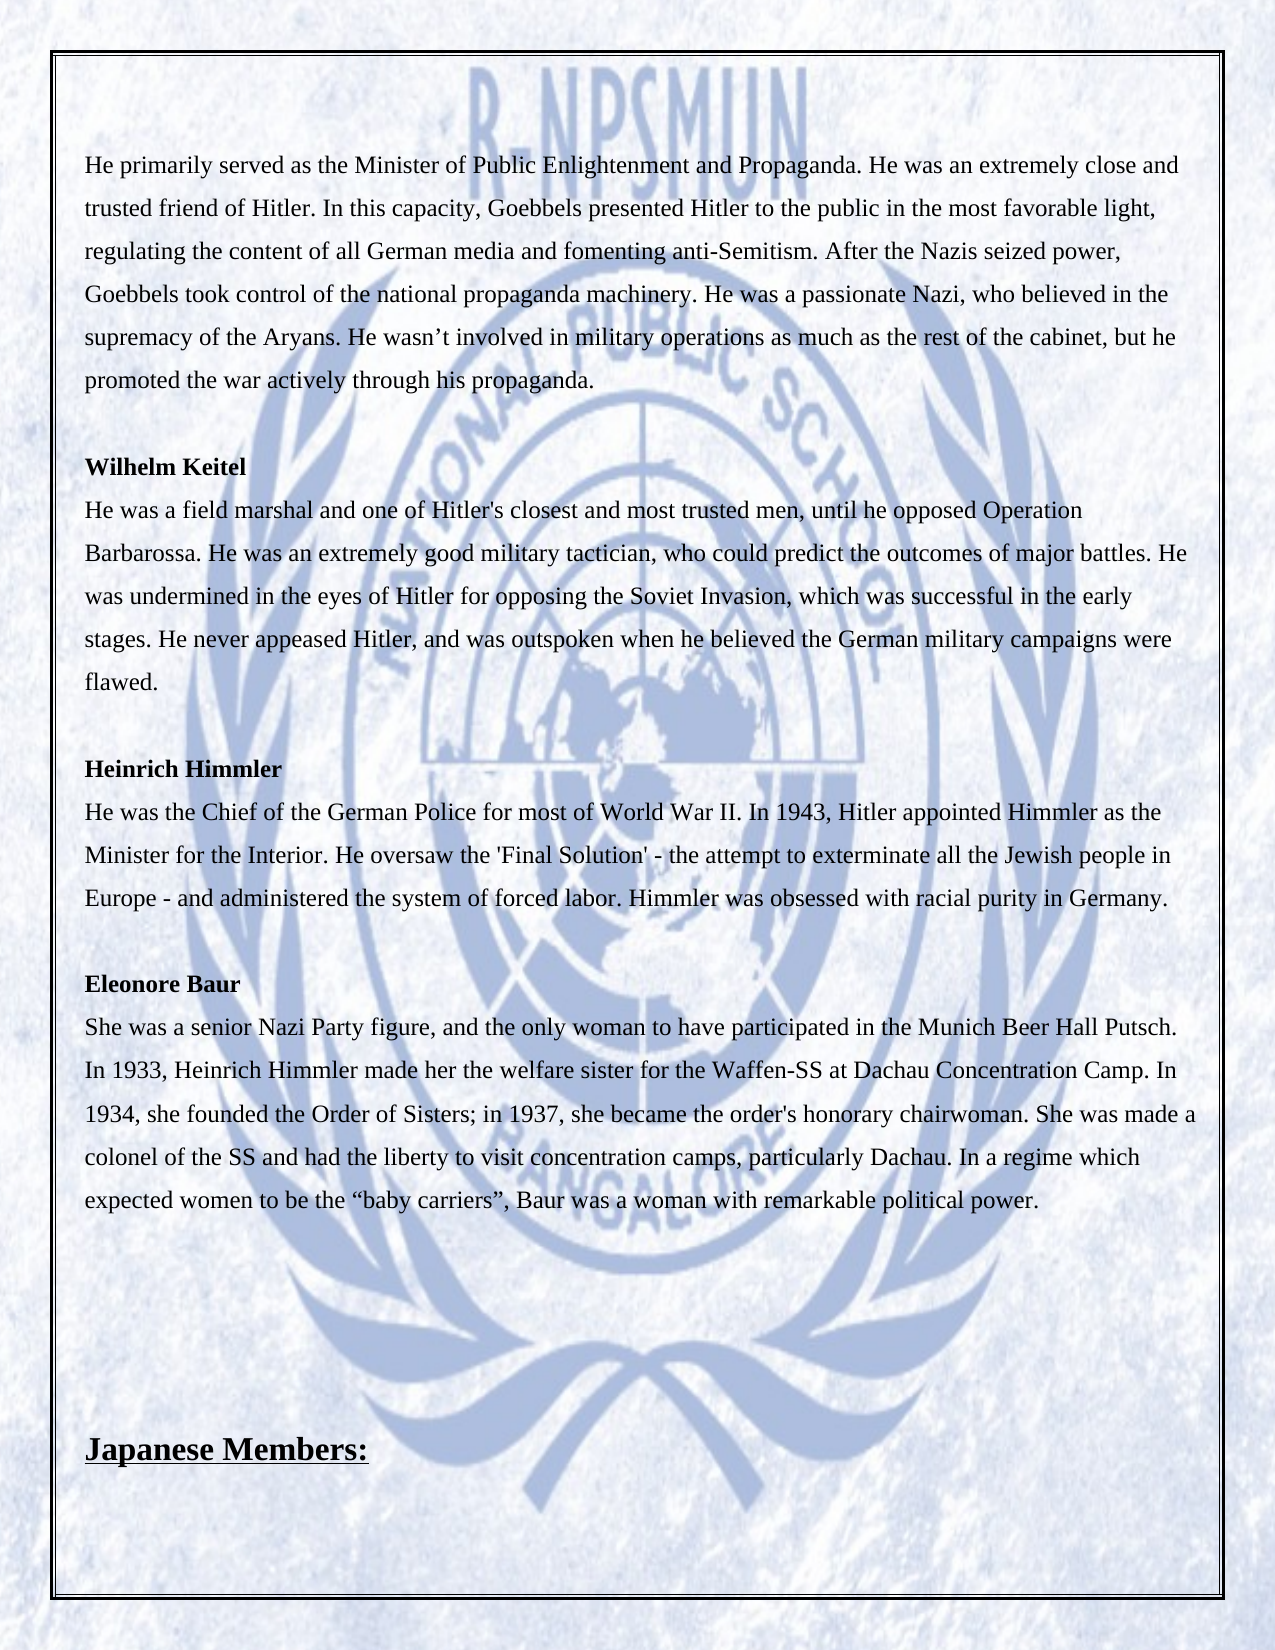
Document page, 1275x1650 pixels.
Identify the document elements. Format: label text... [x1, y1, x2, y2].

text He was a field marshal and one of Hitler's closest and most trusted men, until he opposed Operation Barbarossa. He was an extremely good military tactician, who could predict the outcomes of major battles. He was undermined in the eyes of Hitler for opposing the Soviet Invasion, which was successful in the early stages. He never appeased Hitler, and was outspoken when he believed the German military campaigns were flawed. [84, 495, 1200, 696]
picture [0, 0, 1275, 1650]
text He primarily served as the Minister of Public Enlightenment and Propaganda. He was an extremely close and trusted friend of Hitler. In this capacity, Goebbels presented Hitler to the public in the most favorable light, regulating the content of all German media and fomenting anti-Semitism. After the Nazis seized power, Goebbels took control of the national propaganda machinery. He was a passionate Nazi, who believed in the supremacy of the Aryans. He wasn’t involved in military operations as much as the rest of the cabinet, but he promoted the war actively through his propaganda. [84, 150, 1200, 394]
text She was a senior Nazi Party figure, and the only woman to have participated in the Munich Beer Hall Putsch. In 1933, Heinrich Himmler made her the welfare sister for the Waffen-SS at Dachau Concentration Camp. In 1934, she founded the Order of Sisters; in 1937, she became the order's honorary chairwoman. She was made a colonel of the SS and had the liberty to visit concentration camps, particularly Dachau. In a regime which expected women to be the “baby carriers”, Baur was a woman with remarkable political power. [84, 1012, 1200, 1214]
text Wilhelm Keitel [84, 452, 1200, 481]
text Japanese Members: [84, 1429, 1200, 1468]
text He was the Chief of the German Police for most of World War II. In 1943, Hitler appointed Himmler as the Minister for the Interior. He oversaw the 'Final Solution' - the attempt to exterminate all the Jewish people in Europe - and administered the system of forced labor. Himmler was obsessed with racial purity in Germany. [84, 797, 1200, 912]
text Eleonore Baur [84, 969, 1200, 998]
text Heinrich Himmler [84, 754, 1200, 782]
